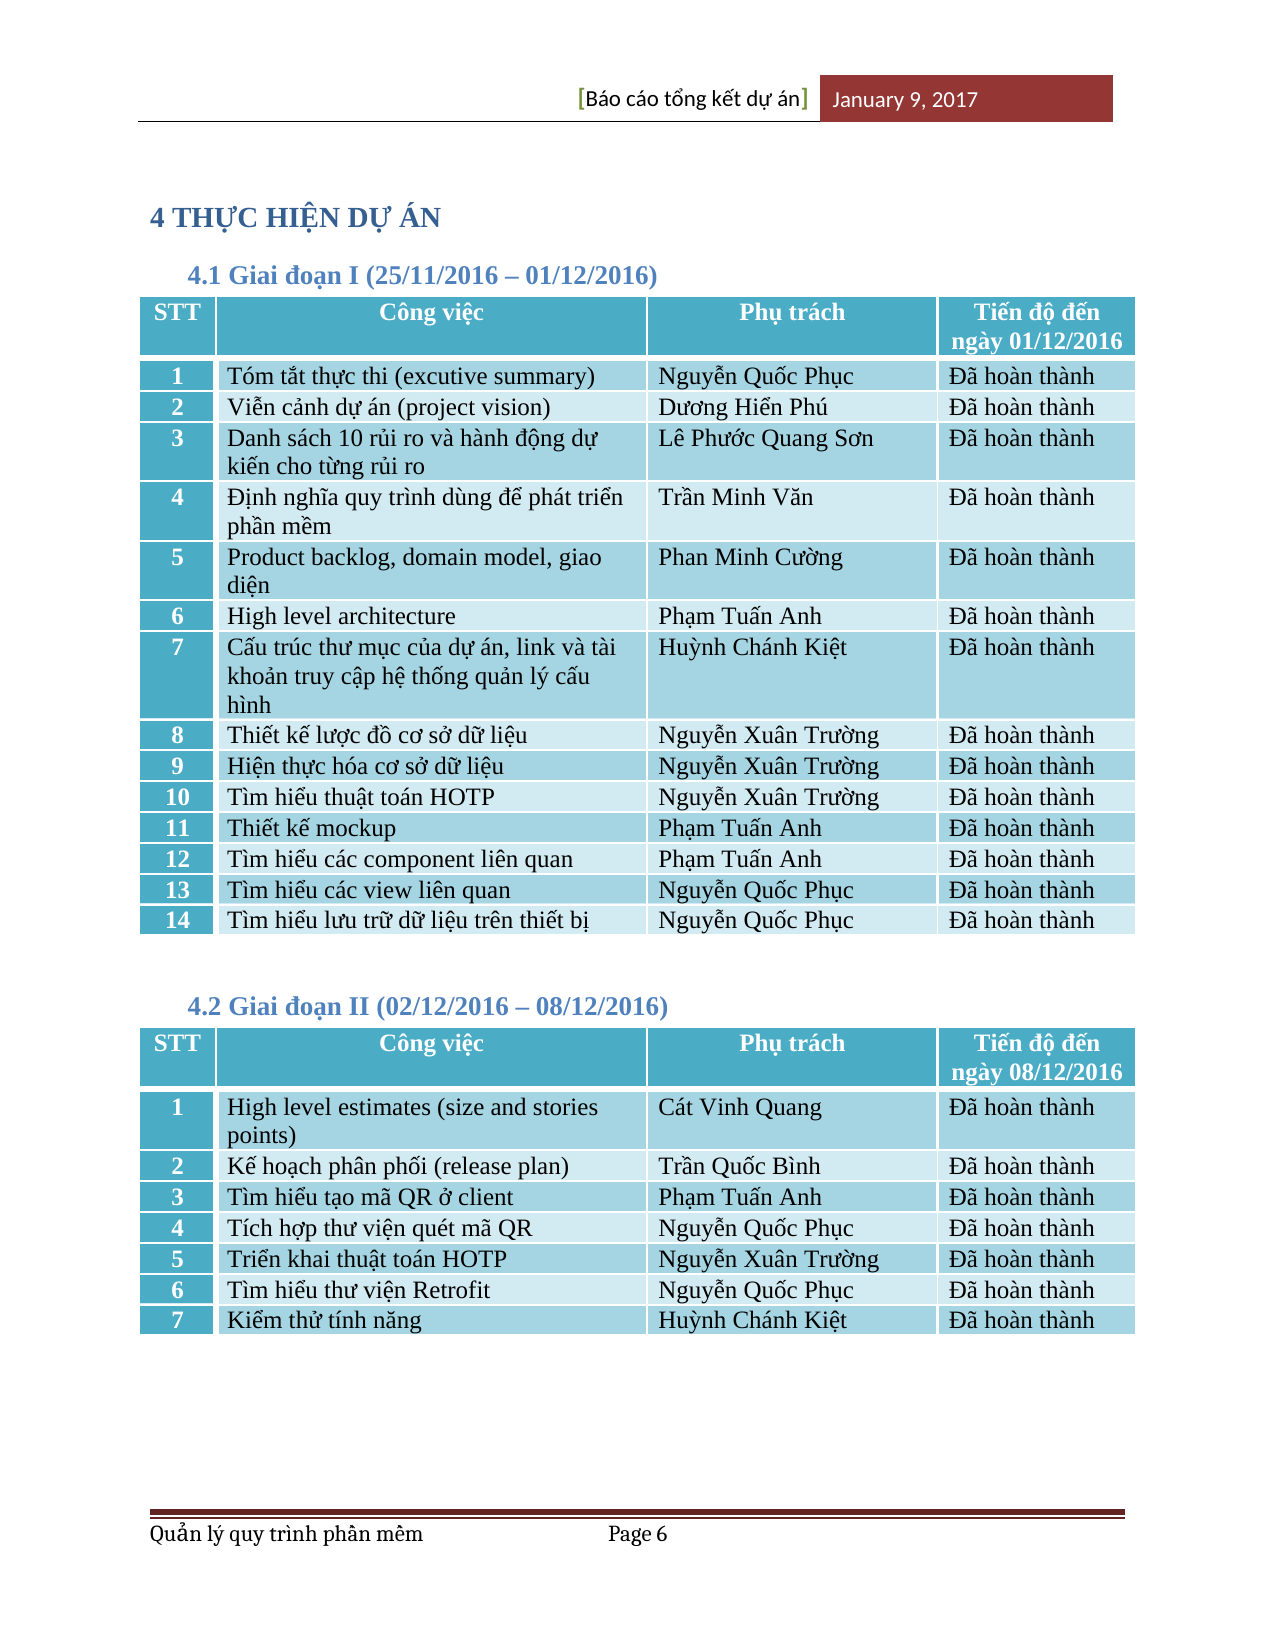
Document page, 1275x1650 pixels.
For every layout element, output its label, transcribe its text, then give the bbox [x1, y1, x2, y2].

table_cell 7 [140, 1306, 213, 1334]
table_cell Phạm Tuấn Anh [648, 844, 937, 873]
table_cell Đã hoàn thành [938, 1151, 1135, 1180]
table_cell Đã hoàn thành [939, 361, 1135, 390]
table_cell High level architecture [219, 601, 646, 630]
table_cell Tìm hiểu tạo mã QR ở client [219, 1182, 646, 1211]
table_cell Lê Phước Quang Sơn [648, 423, 936, 480]
table_cell Đã hoàn thành [938, 392, 1135, 421]
table_cell Thiết kế lược đồ cơ sở dữ liệu [219, 721, 646, 749]
table_cell 13 [140, 875, 213, 903]
table_cell Triển khai thuật toán HOTP [219, 1244, 646, 1273]
table_cell Hiện thực hóa cơ sở dữ liệu [219, 751, 646, 780]
table_cell 8 [140, 721, 213, 749]
table_cell Tìm hiểu thuật toán HOTP [219, 782, 646, 811]
table_cell Tìm hiểu các component liên quan [219, 844, 646, 873]
table_cell Đã hoàn thành [939, 751, 1135, 780]
table_cell 1 [140, 361, 213, 390]
table_cell Cấu trúc thư mục của dự án, link và tài khoản truy cập hệ thống quản lý cấu hình [219, 632, 646, 718]
table_cell Tích hợp thư viện quét mã QR [219, 1213, 646, 1242]
table_cell Đã hoàn thành [939, 1092, 1135, 1149]
table_cell Phạm Tuấn Anh [648, 601, 937, 630]
table_cell 14 [140, 906, 213, 934]
table_header Phụ trách [648, 297, 936, 355]
table_cell Huỳnh Chánh Kiệt [648, 632, 936, 718]
table_header Tiến độ đến ngày 08/12/2016 [939, 1028, 1135, 1086]
table_cell 9 [140, 751, 213, 780]
table_cell Đã hoàn thành [938, 844, 1135, 873]
table_cell Đã hoàn thành [939, 632, 1135, 718]
subtitle Giai đoạn II (02/12/2016 – 08/12/2016) [187, 990, 1125, 1021]
table_cell Nguyễn Quốc Phục [648, 906, 937, 934]
table_cell Định nghĩa quy trình dùng để phát triển phần mềm [219, 482, 646, 540]
table_header Công việc [217, 1028, 646, 1086]
table_cell Nguyễn Quốc Phục [648, 1275, 937, 1303]
table_cell Đã hoàn thành [938, 1213, 1135, 1242]
table_cell Tìm hiểu thư viện Retrofit [219, 1275, 646, 1303]
table_cell 12 [140, 844, 213, 873]
table_cell 5 [140, 1244, 213, 1273]
table_cell Cát Vinh Quang [648, 1092, 936, 1149]
table_cell Đã hoàn thành [938, 601, 1135, 630]
table_cell 3 [140, 423, 213, 480]
table_cell 6 [140, 601, 213, 630]
table_cell Phạm Tuấn Anh [648, 813, 936, 842]
table_header STT [140, 1028, 215, 1086]
table_cell Nguyễn Quốc Phục [648, 361, 936, 390]
table_cell Đã hoàn thành [939, 1244, 1135, 1273]
table_cell 11 [140, 813, 213, 842]
table_header Phụ trách [648, 1028, 936, 1086]
table_cell Đã hoàn thành [939, 542, 1135, 599]
table_cell Trần Minh Văn [648, 482, 937, 540]
table_cell High level estimates (size and stories points) [219, 1092, 646, 1149]
table_cell Tóm tắt thực thi (excutive summary) [219, 361, 646, 390]
table_cell Phạm Tuấn Anh [648, 1182, 936, 1211]
table_header Tiến độ đến ngày 01/12/2016 [939, 297, 1135, 355]
table_cell 1 [140, 1092, 213, 1149]
subtitle THỰC HIỆN DỰ ÁN [150, 200, 1125, 233]
table_cell 10 [140, 782, 213, 811]
table_cell Nguyễn Xuân Trường [648, 782, 937, 811]
table_cell Product backlog, domain model, giao diện [219, 542, 646, 599]
table_cell Nguyễn Quốc Phục [648, 1213, 937, 1242]
table_cell 2 [140, 1151, 213, 1180]
table_cell 6 [140, 1275, 213, 1303]
table_cell Đã hoàn thành [938, 721, 1135, 749]
table_cell Kiểm thử tính năng [219, 1306, 646, 1334]
table_cell 4 [140, 1213, 213, 1242]
table_cell Đã hoàn thành [939, 813, 1135, 842]
table_cell Đã hoàn thành [939, 875, 1135, 903]
table_cell Trần Quốc Bình [648, 1151, 937, 1180]
table_cell Viễn cảnh dự án (project vision) [219, 392, 646, 421]
table_cell 7 [140, 632, 213, 718]
table_cell Kế hoạch phân phối (release plan) [219, 1151, 646, 1180]
table_cell 2 [140, 392, 213, 421]
table_cell Đã hoàn thành [938, 782, 1135, 811]
table_cell Huỳnh Chánh Kiệt [648, 1306, 936, 1334]
table_cell Đã hoàn thành [939, 1306, 1135, 1334]
table_cell Nguyễn Xuân Trường [648, 751, 936, 780]
table_cell 3 [140, 1182, 213, 1211]
table_header STT [140, 297, 215, 355]
table_cell Tìm hiểu lưu trữ dữ liệu trên thiết bị [219, 906, 646, 934]
table_cell Dương Hiển Phú [648, 392, 937, 421]
table_cell Đã hoàn thành [939, 423, 1135, 480]
table_cell 5 [140, 542, 213, 599]
table_cell Phan Minh Cường [648, 542, 936, 599]
table_cell Danh sách 10 rủi ro và hành động dự kiến cho từng rủi ro [219, 423, 646, 480]
table_cell Thiết kế mockup [219, 813, 646, 842]
table_cell Tìm hiểu các view liên quan [219, 875, 646, 903]
table_cell Đã hoàn thành [939, 1182, 1135, 1211]
table_cell Nguyễn Xuân Trường [648, 1244, 936, 1273]
table_header Công việc [217, 297, 646, 355]
table_cell 4 [140, 482, 213, 540]
subtitle Giai đoạn I (25/11/2016 – 01/12/2016) [187, 259, 1125, 291]
table_cell Đã hoàn thành [938, 906, 1135, 934]
table_cell Nguyễn Quốc Phục [648, 875, 936, 903]
table_cell Đã hoàn thành [938, 482, 1135, 540]
table_cell Đã hoàn thành [938, 1275, 1135, 1303]
table_cell Nguyễn Xuân Trường [648, 721, 937, 749]
